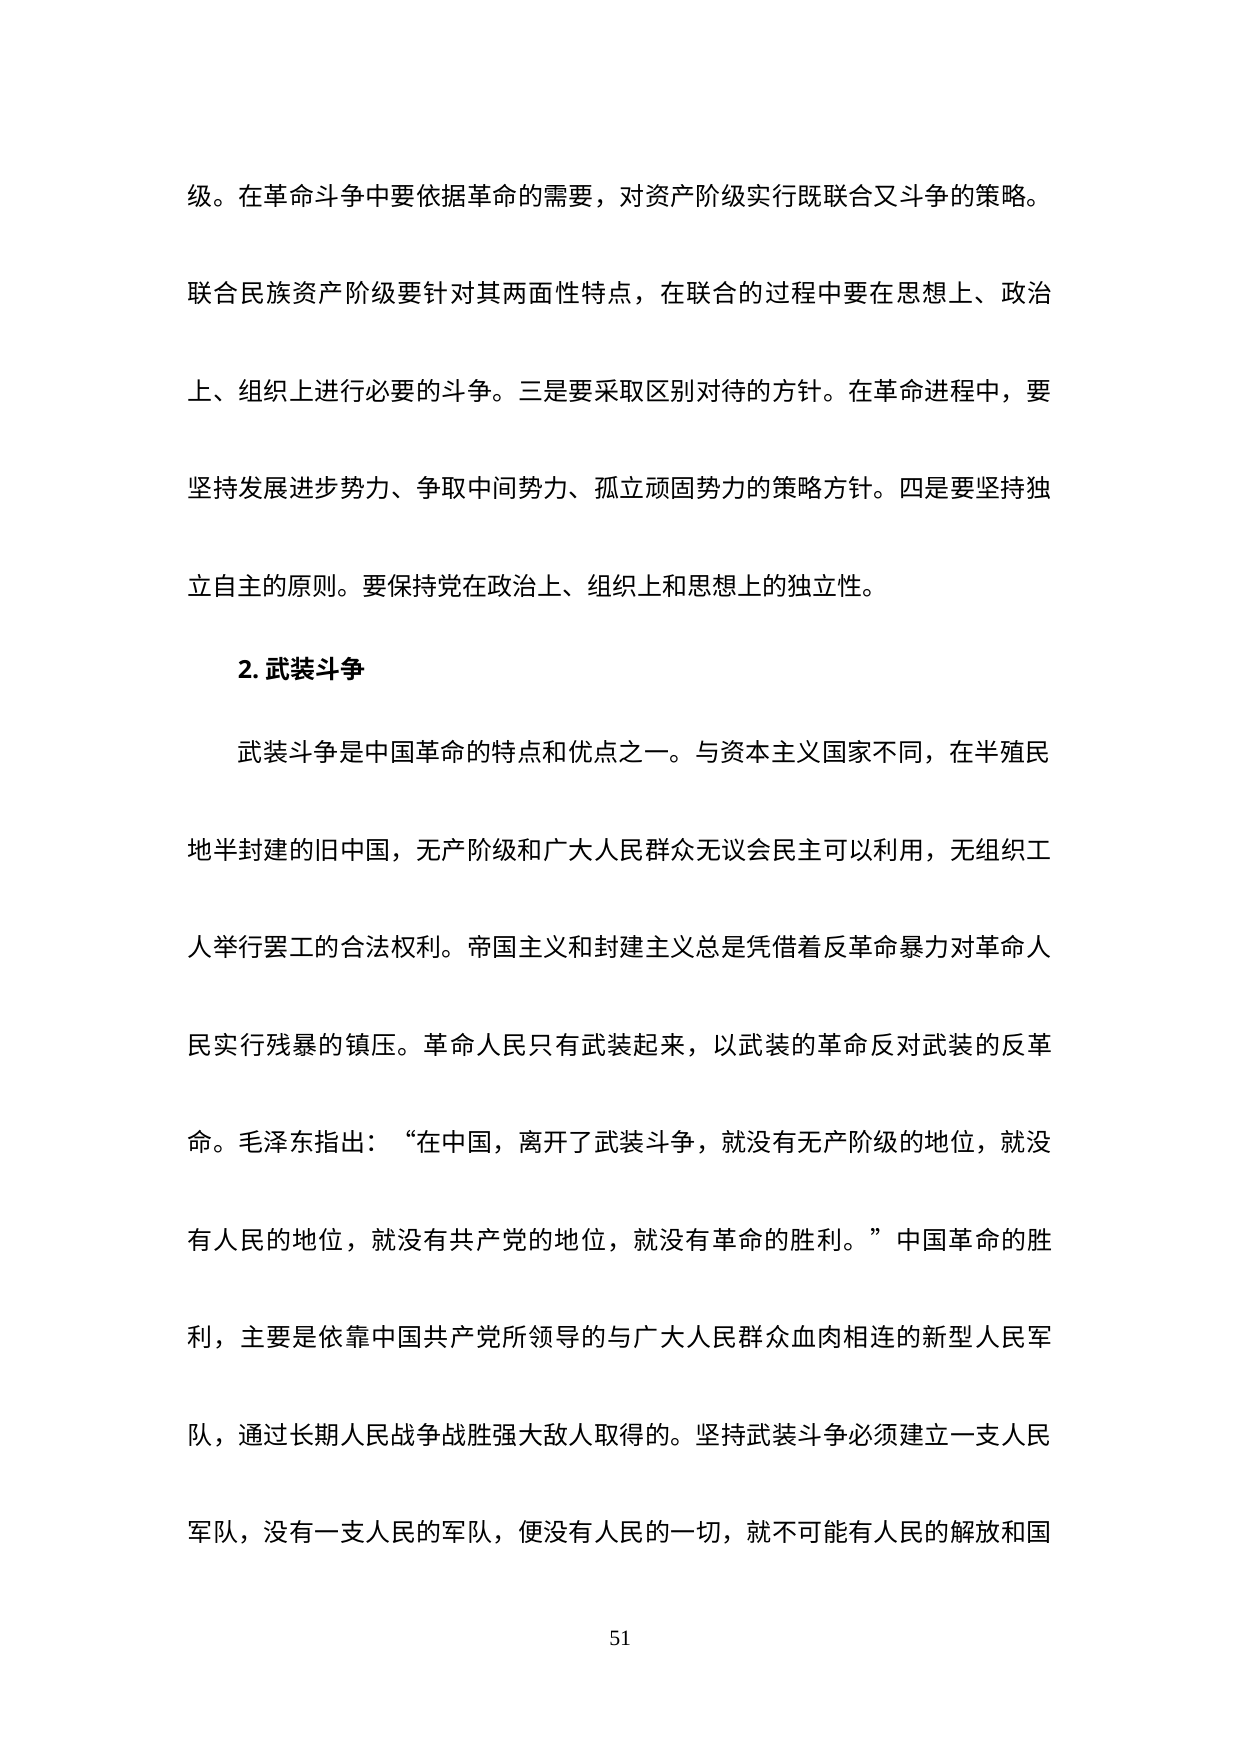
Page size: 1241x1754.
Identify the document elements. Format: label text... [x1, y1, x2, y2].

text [187, 718, 1053, 1563]
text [187, 162, 1053, 617]
text 2. 武装斗争 [187, 635, 1053, 700]
